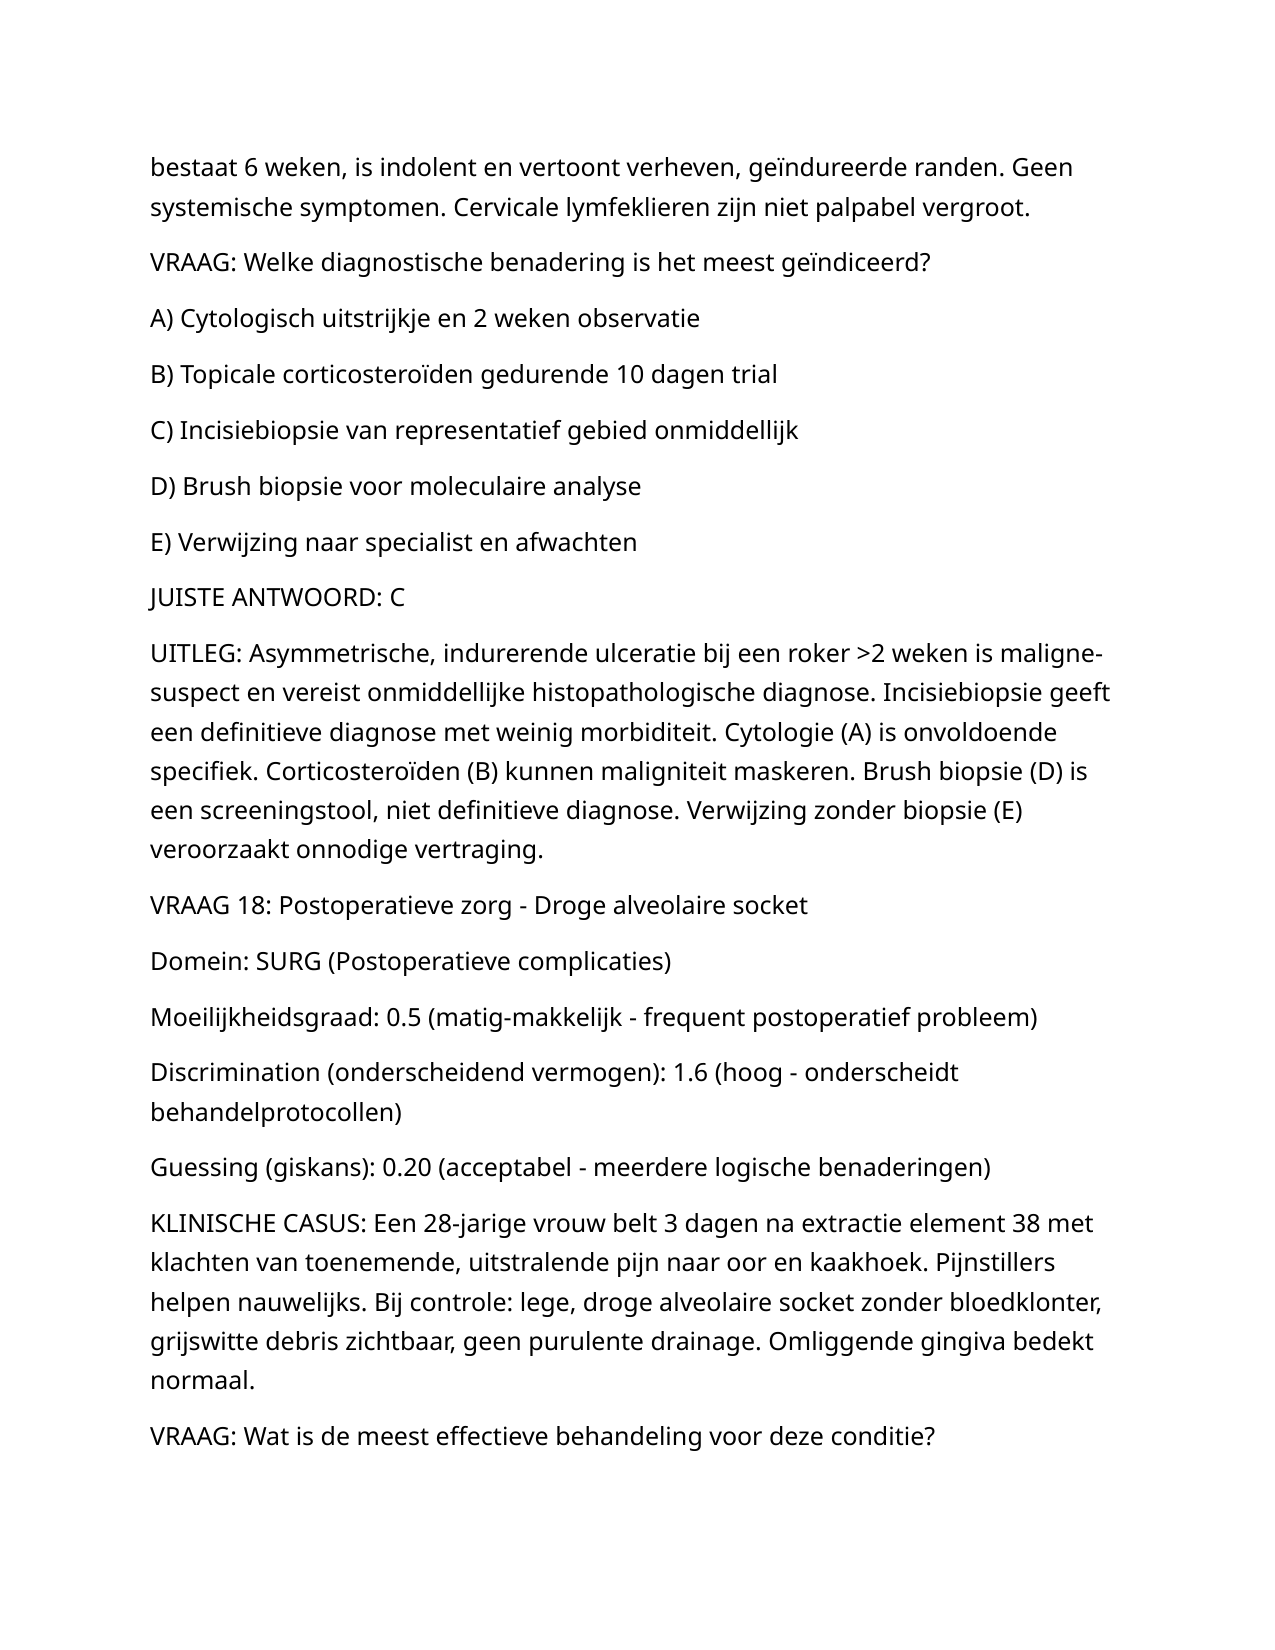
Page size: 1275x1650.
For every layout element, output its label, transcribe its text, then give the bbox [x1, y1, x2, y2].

text E) Verwijzing naar specialist en afwachten [150, 524, 1125, 558]
text VRAAG 18: Postoperatieve zorg - Droge alveolaire socket [150, 887, 1125, 922]
text Domein: SURG (Postoperatieve complicaties) [150, 943, 1125, 977]
text Discrimination (onderscheidend vermogen): 1.6 (hoog - onderscheidt behandelprotocollen) [150, 1055, 1125, 1128]
text JUISTE ANTWOORD: C [150, 580, 1125, 614]
text C) Incisiebiopsie van representatief gebied onmiddellijk [150, 412, 1125, 447]
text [150, 150, 1125, 223]
text UITLEG: Asymmetrische, indurerende ulceratie bij een roker >2 weken is maligne-suspect en vereist onmiddellijke histopathologische diagnose. Incisiebiopsie geeft een definitieve diagnose met weinig morbiditeit. Cytologie (A) is onvoldoende specifiek. Corticosteroïden (B) kunnen maligniteit maskeren. Brush biopsie (D) is een screeningstool, niet definitieve diagnose. Verwijzing zonder biopsie (E) veroorzaakt onnodige vertraging. [150, 636, 1125, 866]
text Moeilijkheidsgraad: 0.5 (matig-makkelijk - frequent postoperatief probleem) [150, 999, 1125, 1033]
text B) Topicale corticosteroïden gedurende 10 dagen trial [150, 357, 1125, 391]
text A) Cytologisch uitstrijkje en 2 weken observatie [150, 301, 1125, 335]
text VRAAG: Welke diagnostische benadering is het meest geïndiceerd? [150, 245, 1125, 279]
text KLINISCHE CASUS: Een 28-jarige vrouw belt 3 dagen na extractie element 38 met klachten van toenemende, uitstralende pijn naar oor en kaakhoek. Pijnstillers helpen nauwelijks. Bij controle: lege, droge alveolaire socket zonder bloedklonter, grijswitte debris zichtbaar, geen purulente drainage. Omliggende gingiva bedekt normaal. [150, 1206, 1125, 1397]
text VRAAG: Wat is de meest effectieve behandeling voor deze conditie? [150, 1418, 1125, 1452]
text Guessing (giskans): 0.20 (acceptabel - meerdere logische benaderingen) [150, 1150, 1125, 1184]
text D) Brush biopsie voor moleculaire analyse [150, 468, 1125, 502]
